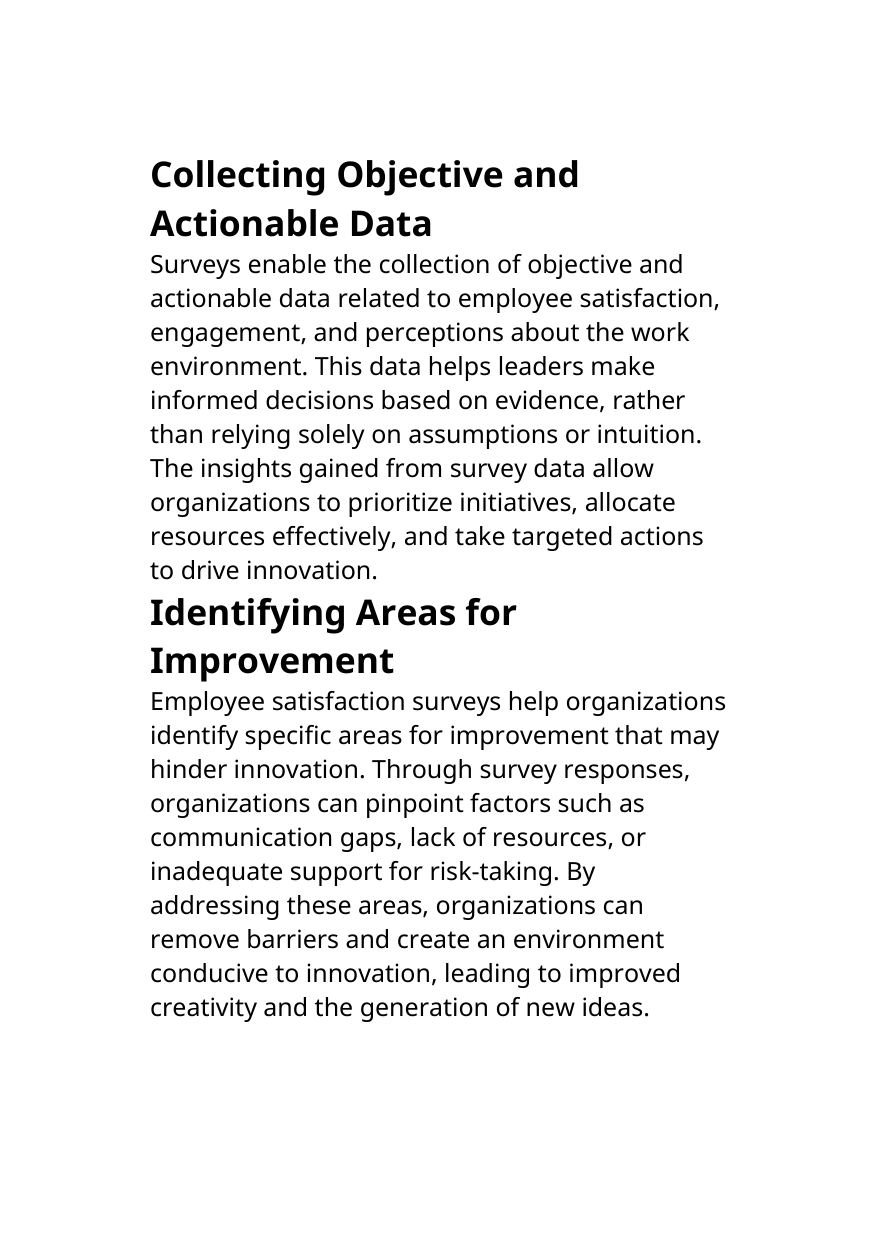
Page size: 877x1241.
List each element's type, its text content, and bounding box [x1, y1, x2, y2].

text Surveys enable the collection of objective and actionable data related to employee satisfaction, engagement, and perceptions about the work environment. This data helps leaders make informed decisions based on evidence, rather than relying solely on assumptions or intuition. The insights gained from survey data allow organizations to prioritize initiatives, allocate resources effectively, and take targeted actions to drive innovation. [150, 246, 727, 587]
subtitle Identifying Areas for Improvement [150, 587, 727, 683]
text Employee satisfaction surveys help organizations identify specific areas for improvement that may hinder innovation. Through survey responses, organizations can pinpoint factors such as communication gaps, lack of resources, or inadequate support for risk-taking. By addressing these areas, organizations can remove barriers and create an environment conducive to innovation, leading to improved creativity and the generation of new ideas. [150, 683, 727, 1024]
subtitle Collecting Objective and Actionable Data [150, 150, 727, 246]
